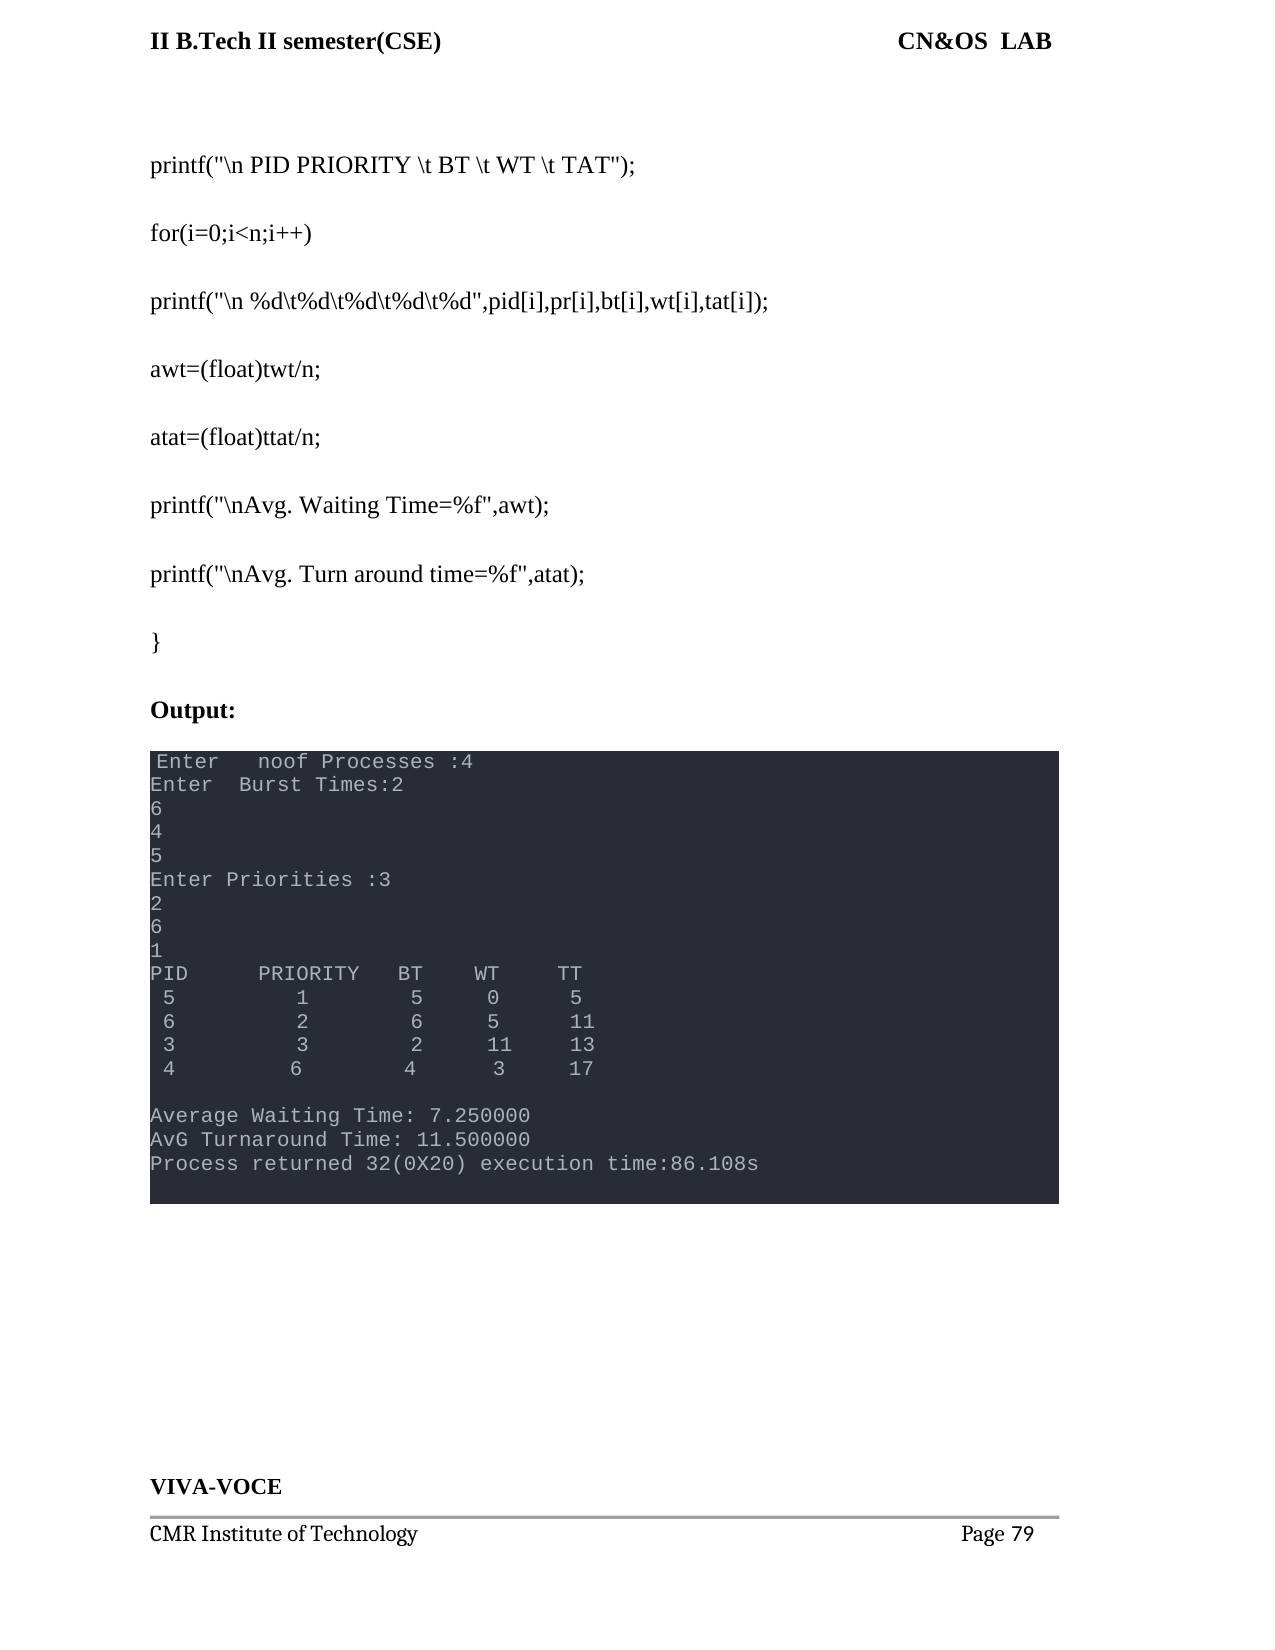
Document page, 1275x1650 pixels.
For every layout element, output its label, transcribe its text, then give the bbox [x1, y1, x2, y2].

text Output: [150, 695, 1059, 724]
text Process returned 32(0X20) execution time:86.108s [150, 1153, 1059, 1176]
text 6 2 6 5 11 [150, 1011, 1059, 1034]
text Average Waiting Time: 7.250000 [150, 1105, 1059, 1129]
text printf("\nAvg. Waiting Time=%f",awt); [150, 491, 1059, 519]
text AvG Turnaround Time: 11.500000 [150, 1129, 1059, 1153]
text PID PRIORITY BT WT TT [150, 963, 1059, 987]
text printf("\n PID PRIORITY \t BT \t WT \t TAT"); [150, 150, 1059, 179]
text 3 3 2 11 13 [150, 1034, 1059, 1058]
text 4 6 4 3 17 [150, 1058, 1059, 1082]
text 4 [150, 822, 1059, 845]
text printf("\n %d\t%d\t%d\t%d\t%d",pid[i],pr[i],bt[i],wt[i],tat[i]); [150, 286, 1059, 315]
text Enter Burst Times:2 [150, 774, 1059, 798]
text 2 [150, 892, 1059, 916]
text 1 [150, 940, 1059, 963]
text } [150, 627, 1059, 656]
text Enter noof Processes :4 [150, 751, 1059, 774]
text 6 [150, 798, 1059, 822]
text atat=(float)ttat/n; [150, 422, 1059, 451]
text 6 [150, 916, 1059, 940]
text Enter Priorities :3 [150, 869, 1059, 892]
text awt=(float)twt/n; [150, 354, 1059, 383]
text for(i=0;i<n;i++) [150, 218, 1059, 247]
text 5 [150, 845, 1059, 869]
text 5 1 5 0 5 [150, 987, 1059, 1011]
text printf("\nAvg. Turn around time=%f",atat); [150, 559, 1059, 587]
text VIVA-VOCE [150, 1476, 1045, 1499]
